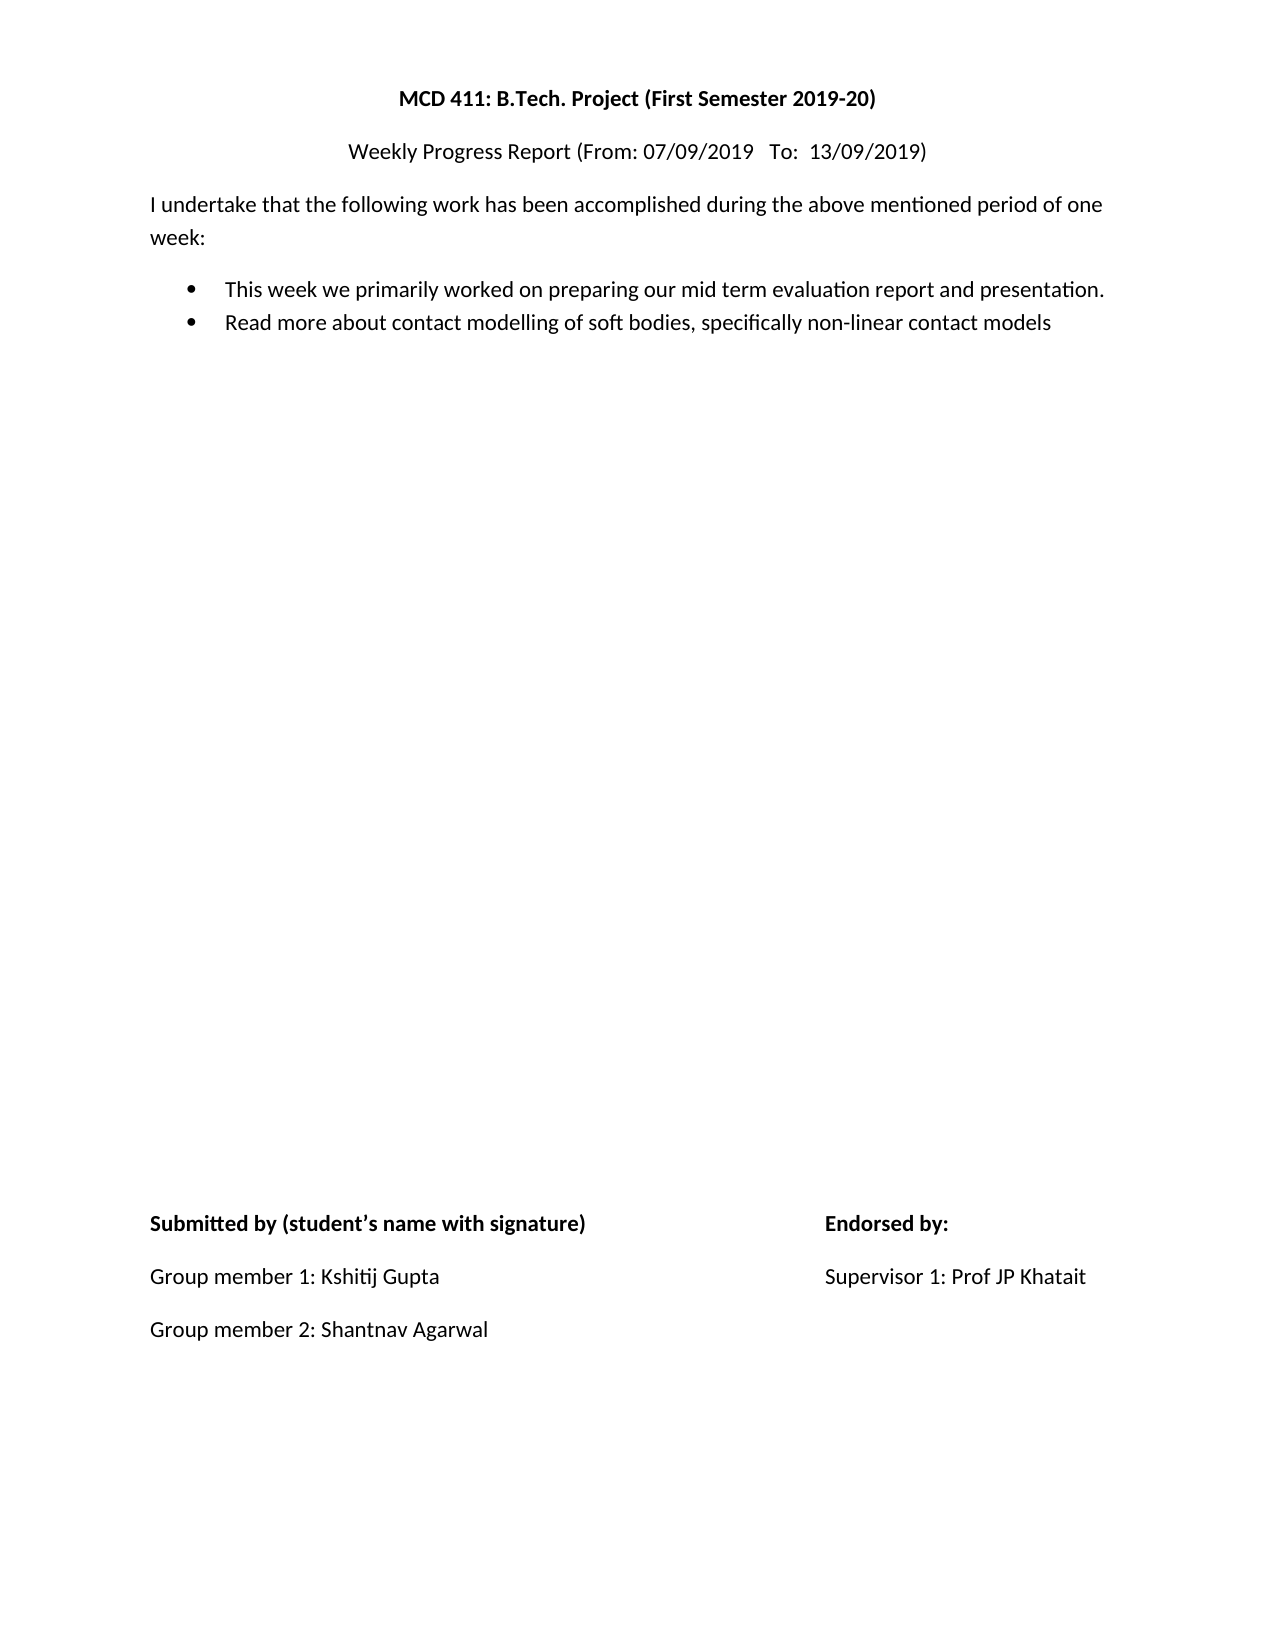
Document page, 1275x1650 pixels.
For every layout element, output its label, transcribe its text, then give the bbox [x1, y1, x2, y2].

text Group member 1: Kshitij Gupta Supervisor 1: Prof JP Khatait [150, 1262, 1125, 1290]
text I undertake that the following work has been accomplished during the above mentioned period of one week: [150, 190, 1125, 251]
list Read more about contact modelling of soft bodies, specifically non-linear contact models [187, 308, 1125, 336]
list This week we primarily worked on preparing our mid term evaluation report and presentation. [187, 276, 1125, 304]
text MCD 411: B.Tech. Project (First Semester 2019-20) [150, 84, 1125, 112]
text Weekly Progress Report (From: 07/09/2019 To: 13/09/2019) [150, 137, 1125, 165]
text Group member 2: Shantnav Agarwal [150, 1315, 1125, 1343]
text Submitted by (student’s name with signature) Endorsed by: [150, 1209, 1125, 1237]
